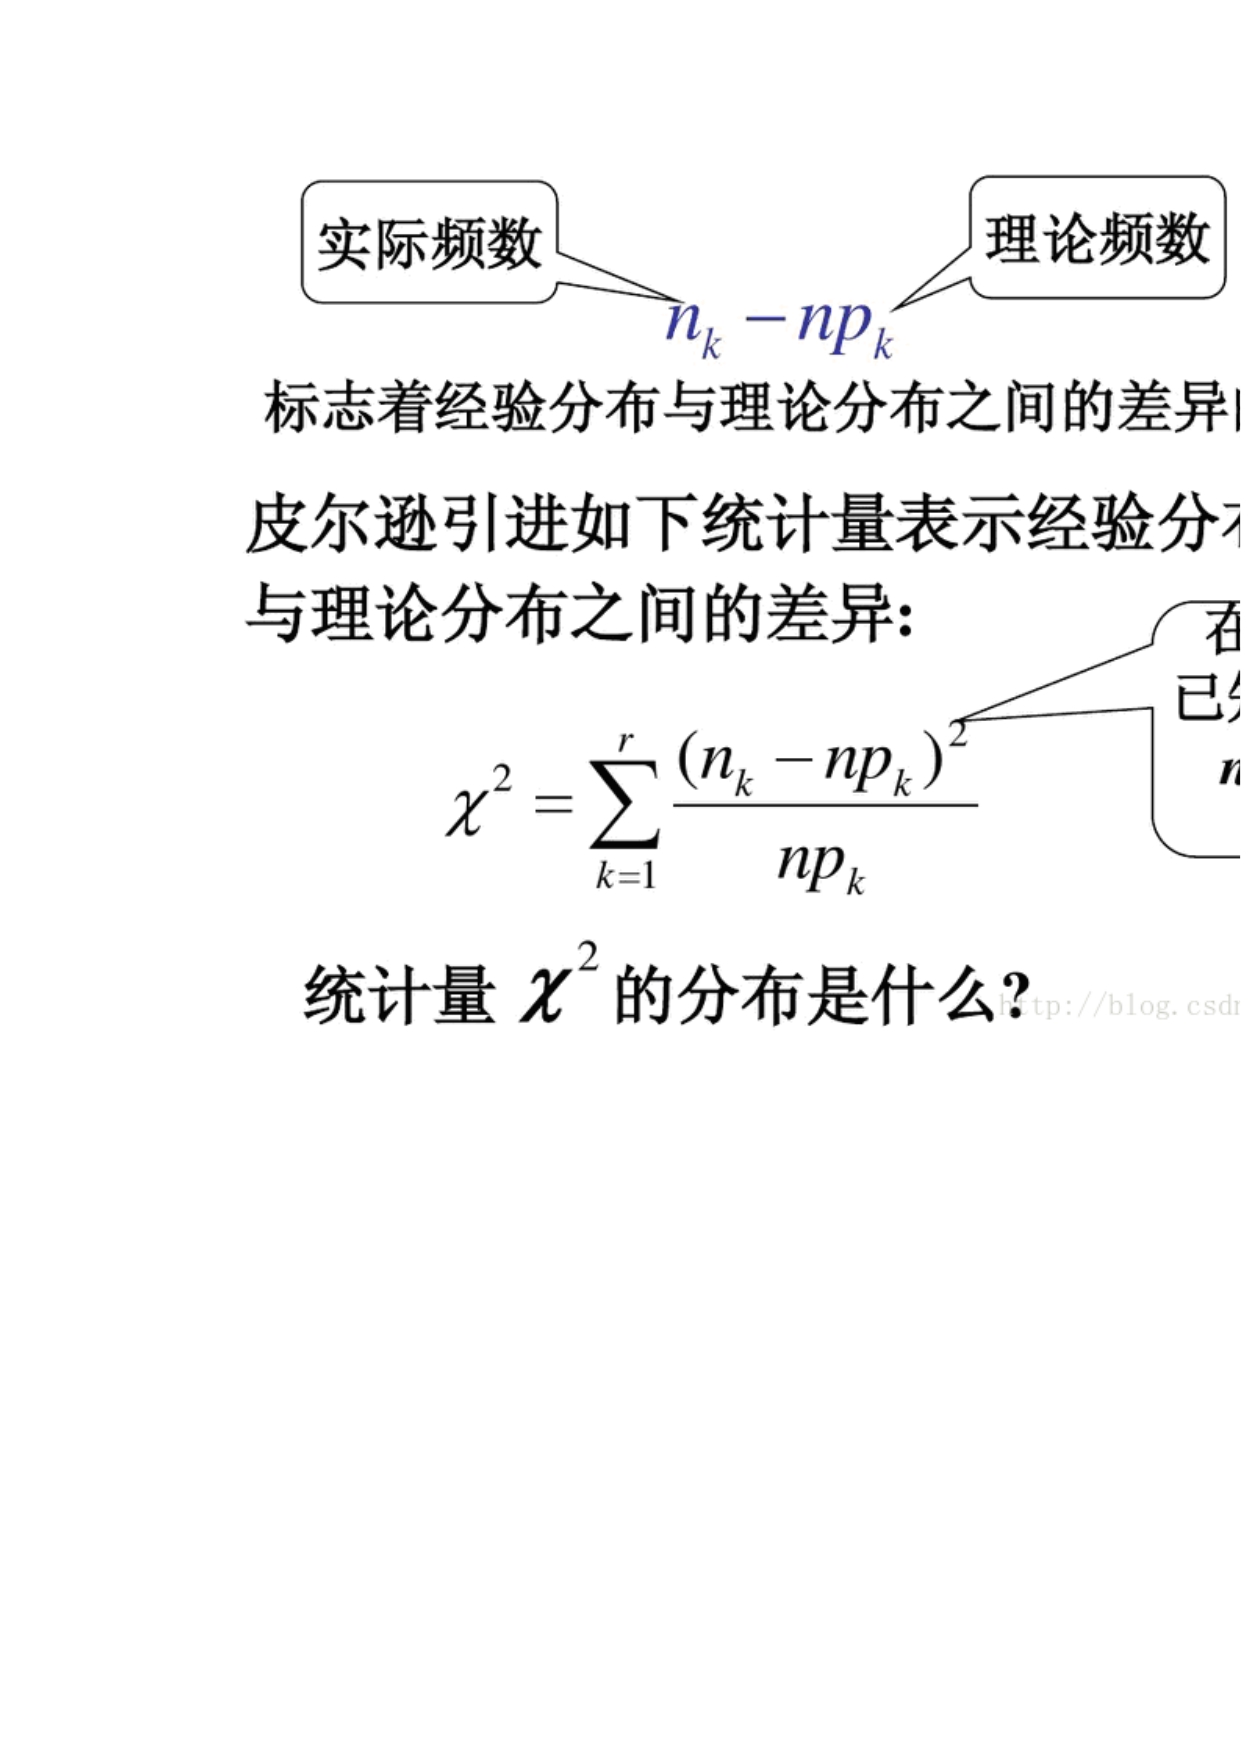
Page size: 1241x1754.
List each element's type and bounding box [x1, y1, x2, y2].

picture [187, 162, 1241, 1037]
